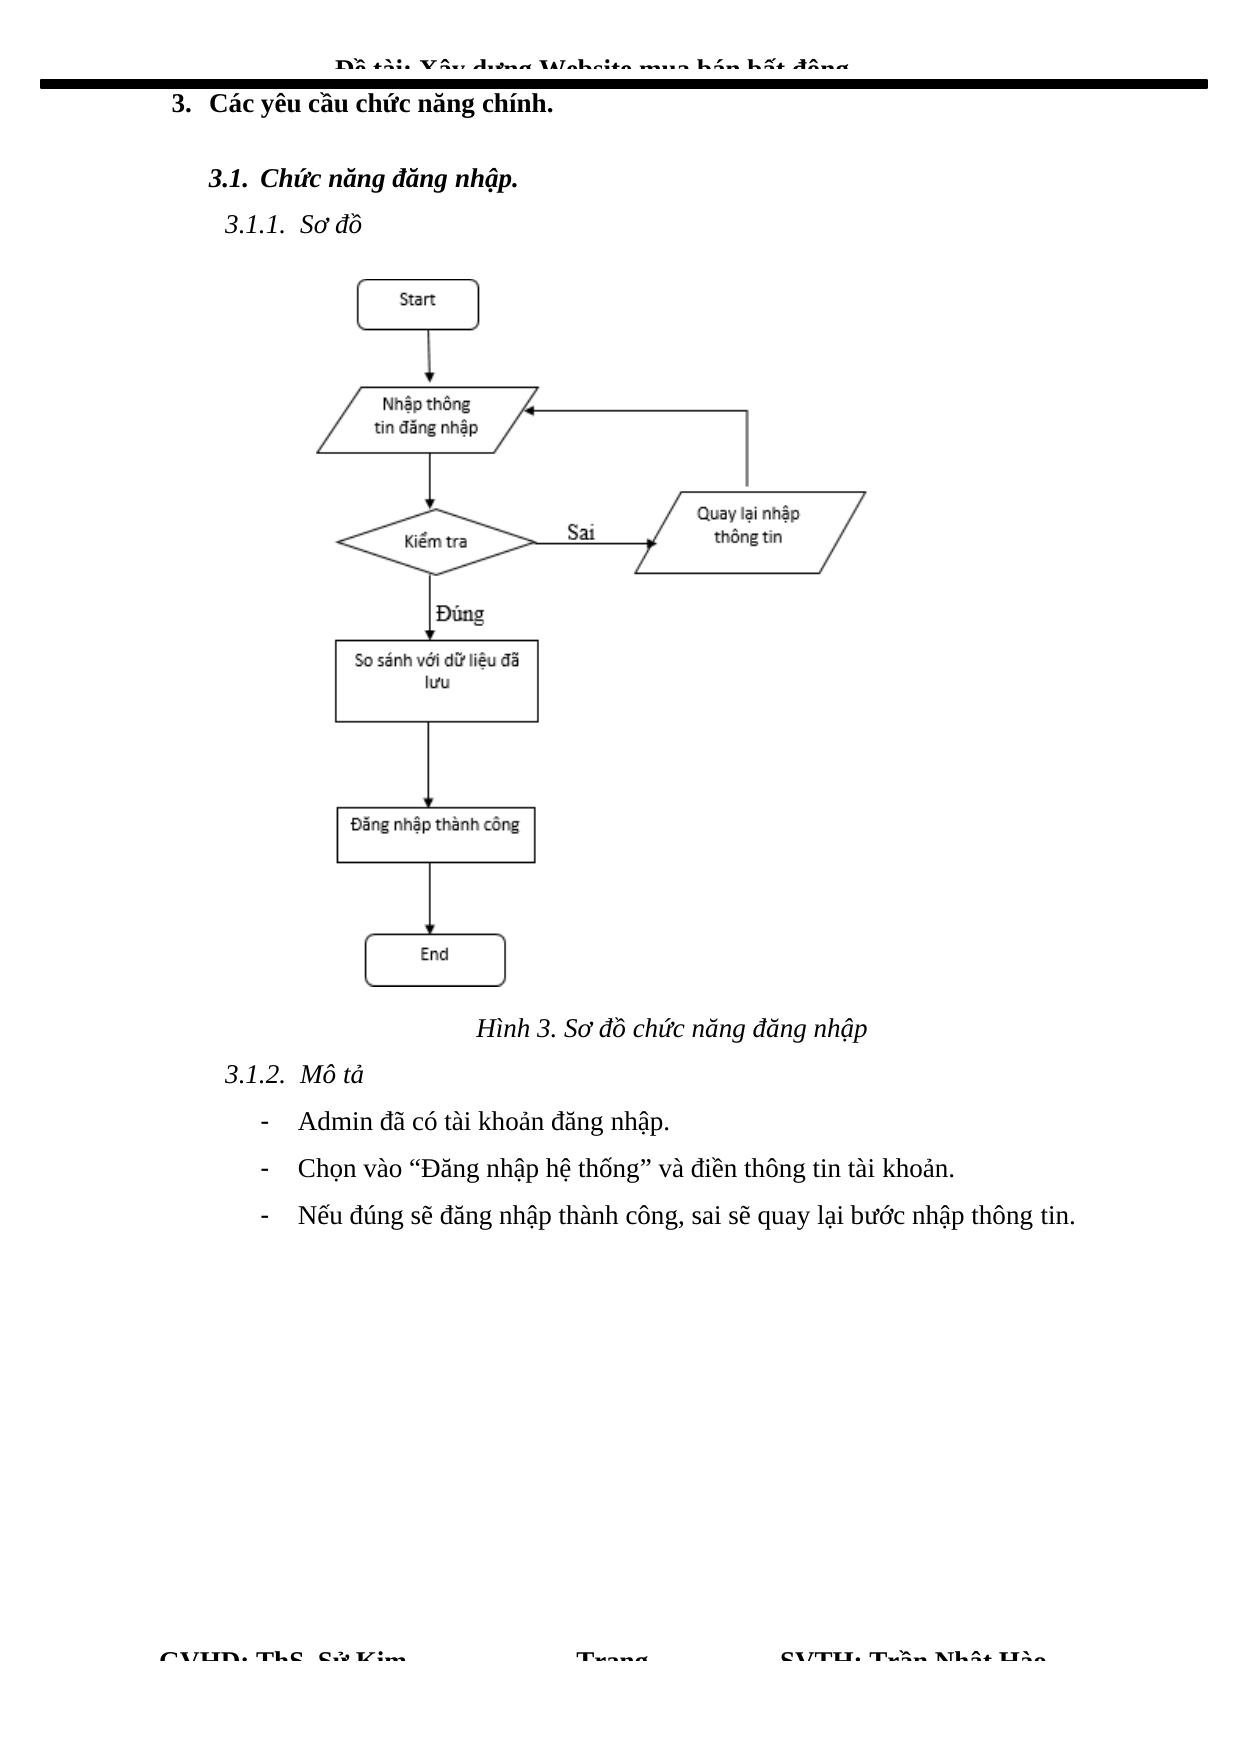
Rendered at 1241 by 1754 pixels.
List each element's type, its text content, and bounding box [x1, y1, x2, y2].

subtitle Các yêu cầu chức năng chính. [171, 87, 1184, 119]
subtitle Chức năng đăng nhập. [208, 162, 1184, 194]
picture [316, 279, 868, 987]
text Hình 3. Sơ đồ chức năng đăng nhập [476, 1012, 1184, 1043]
list Admin đã có tài khoản đăng nhập. [260, 1105, 1184, 1136]
list Sơ đồ [225, 208, 1184, 240]
list Mô tả [225, 1058, 1184, 1089]
list Chọn vào “Đăng nhập hệ thống” và điền thông tin tài khoản. [260, 1152, 1184, 1183]
list Nếu đúng sẽ đăng nhập thành công, sai sẽ quay lại bước nhập thông tin. [260, 1199, 1184, 1230]
